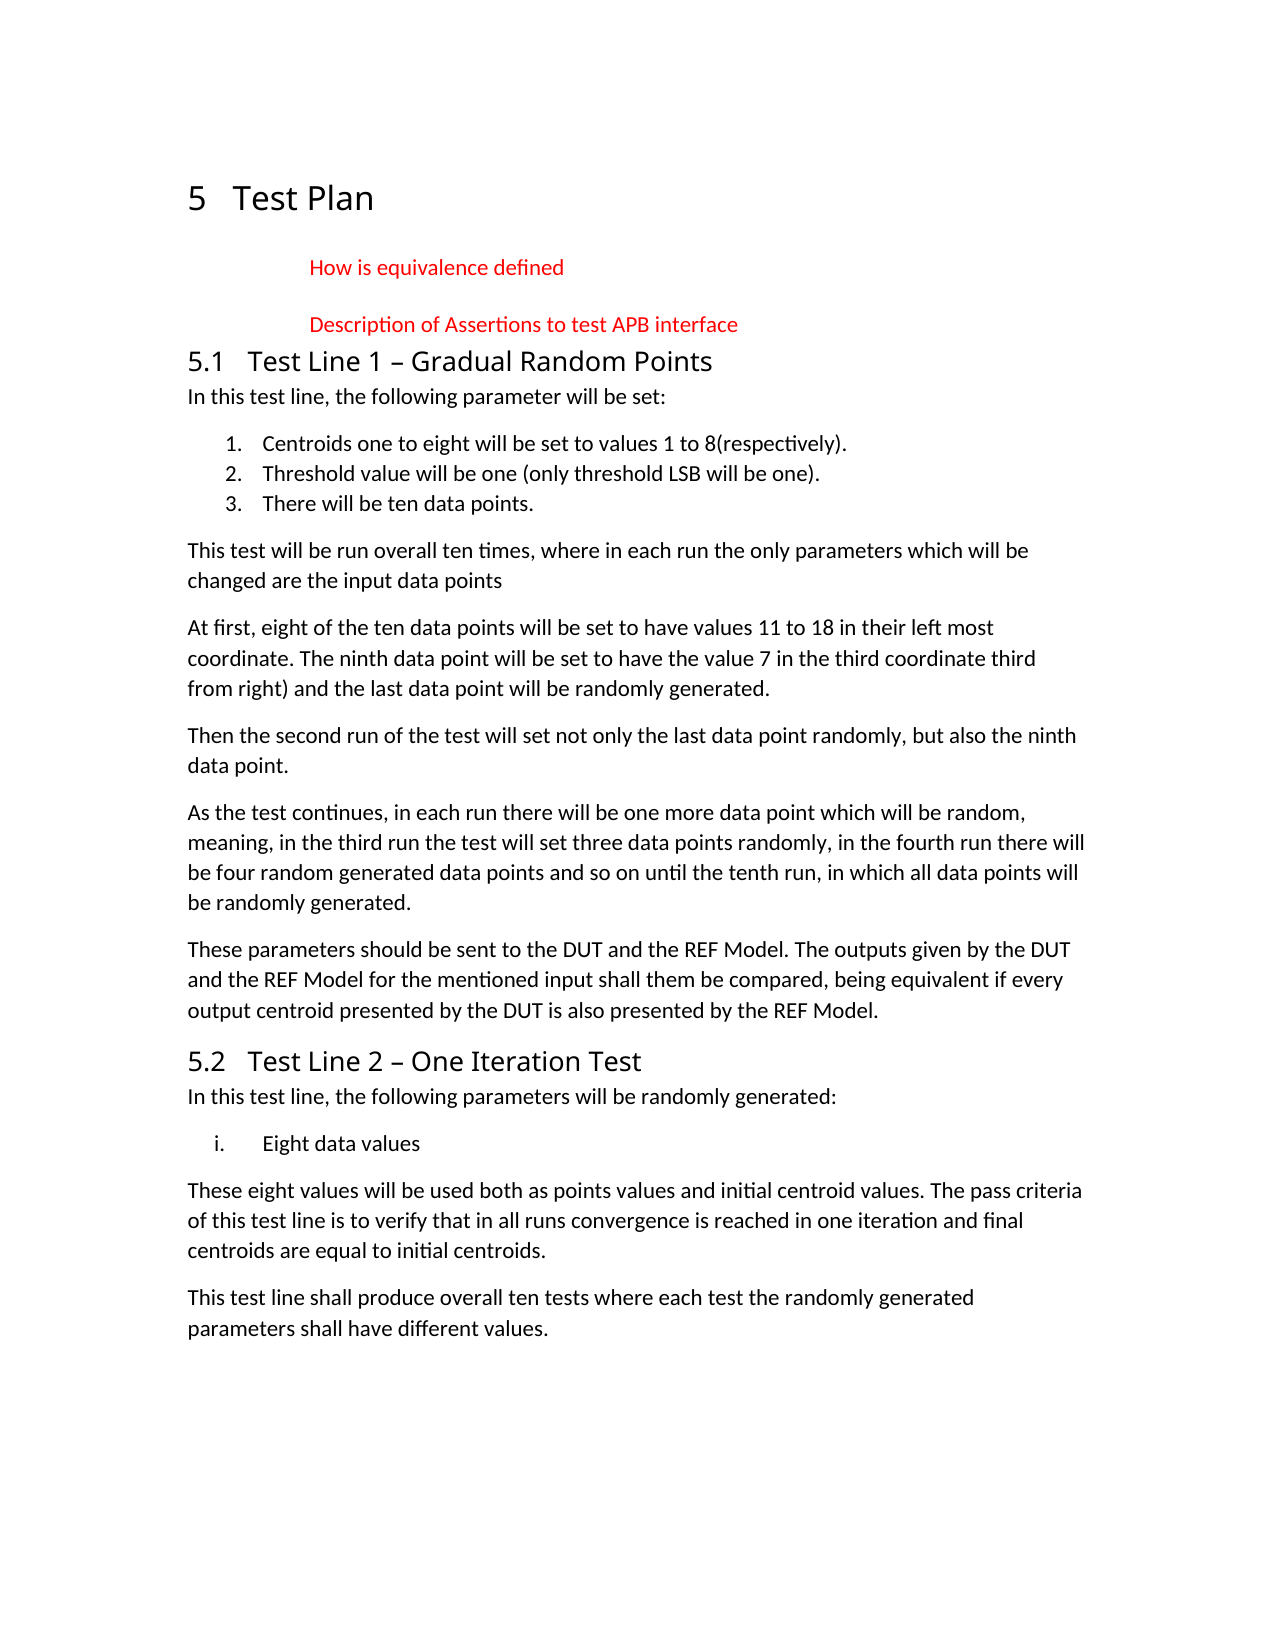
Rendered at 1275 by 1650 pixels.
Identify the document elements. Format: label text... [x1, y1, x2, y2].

list Threshold value will be one (only threshold LSB will be one). [225, 459, 1087, 487]
list Description of Assertions to test APB interface [262, 310, 1087, 338]
text At first, eight of the ten data points will be set to have values 11 to 18 in their left most coordinate. The ninth data point will be set to have the value 7 in the third coordinate third from right) and the last data point will be randomly generated. [187, 613, 1087, 702]
subtitle Test Line 1 – Gradual Random Points [187, 342, 1087, 379]
text In this test line, the following parameter will be set: [187, 382, 1087, 410]
text These parameters should be sent to the DUT and the REF Model. The outputs given by the DUT and the REF Model for the mentioned input shall them be compared, being equivalent if every output centroid presented by the DUT is also presented by the REF Model. [187, 935, 1087, 1024]
text As the test continues, in each run there will be one more data point which will be random, meaning, in the third run the test will set three data points randomly, in the fourth run there will be four random generated data points and so on until the tenth run, in which all data points will be randomly generated. [187, 798, 1087, 917]
subtitle Test Plan [187, 175, 1087, 220]
text These eight values will be used both as points values and initial centroid values. The pass criteria of this test line is to verify that in all runs convergence is reached in one iteration and final centroids are equal to initial centroids. [187, 1176, 1087, 1265]
list There will be ten data points. [225, 489, 1087, 518]
text This test line shall produce overall ten tests where each test the randomly generated parameters shall have different values. [187, 1283, 1087, 1342]
text This test will be run overall ten times, where in each run the only parameters which will be changed are the input data points [187, 536, 1087, 595]
text In this test line, the following parameters will be randomly generated: [187, 1082, 1087, 1111]
list How is equivalence defined [262, 253, 1087, 281]
list Centroids one to eight will be set to values 1 to 8(respectively). [225, 429, 1087, 457]
text Then the second run of the test will set not only the last data point randomly, but also the ninth data point. [187, 721, 1087, 779]
list Eight data values [225, 1129, 1087, 1157]
subtitle Test Line 2 – One Iteration Test [187, 1043, 1087, 1079]
